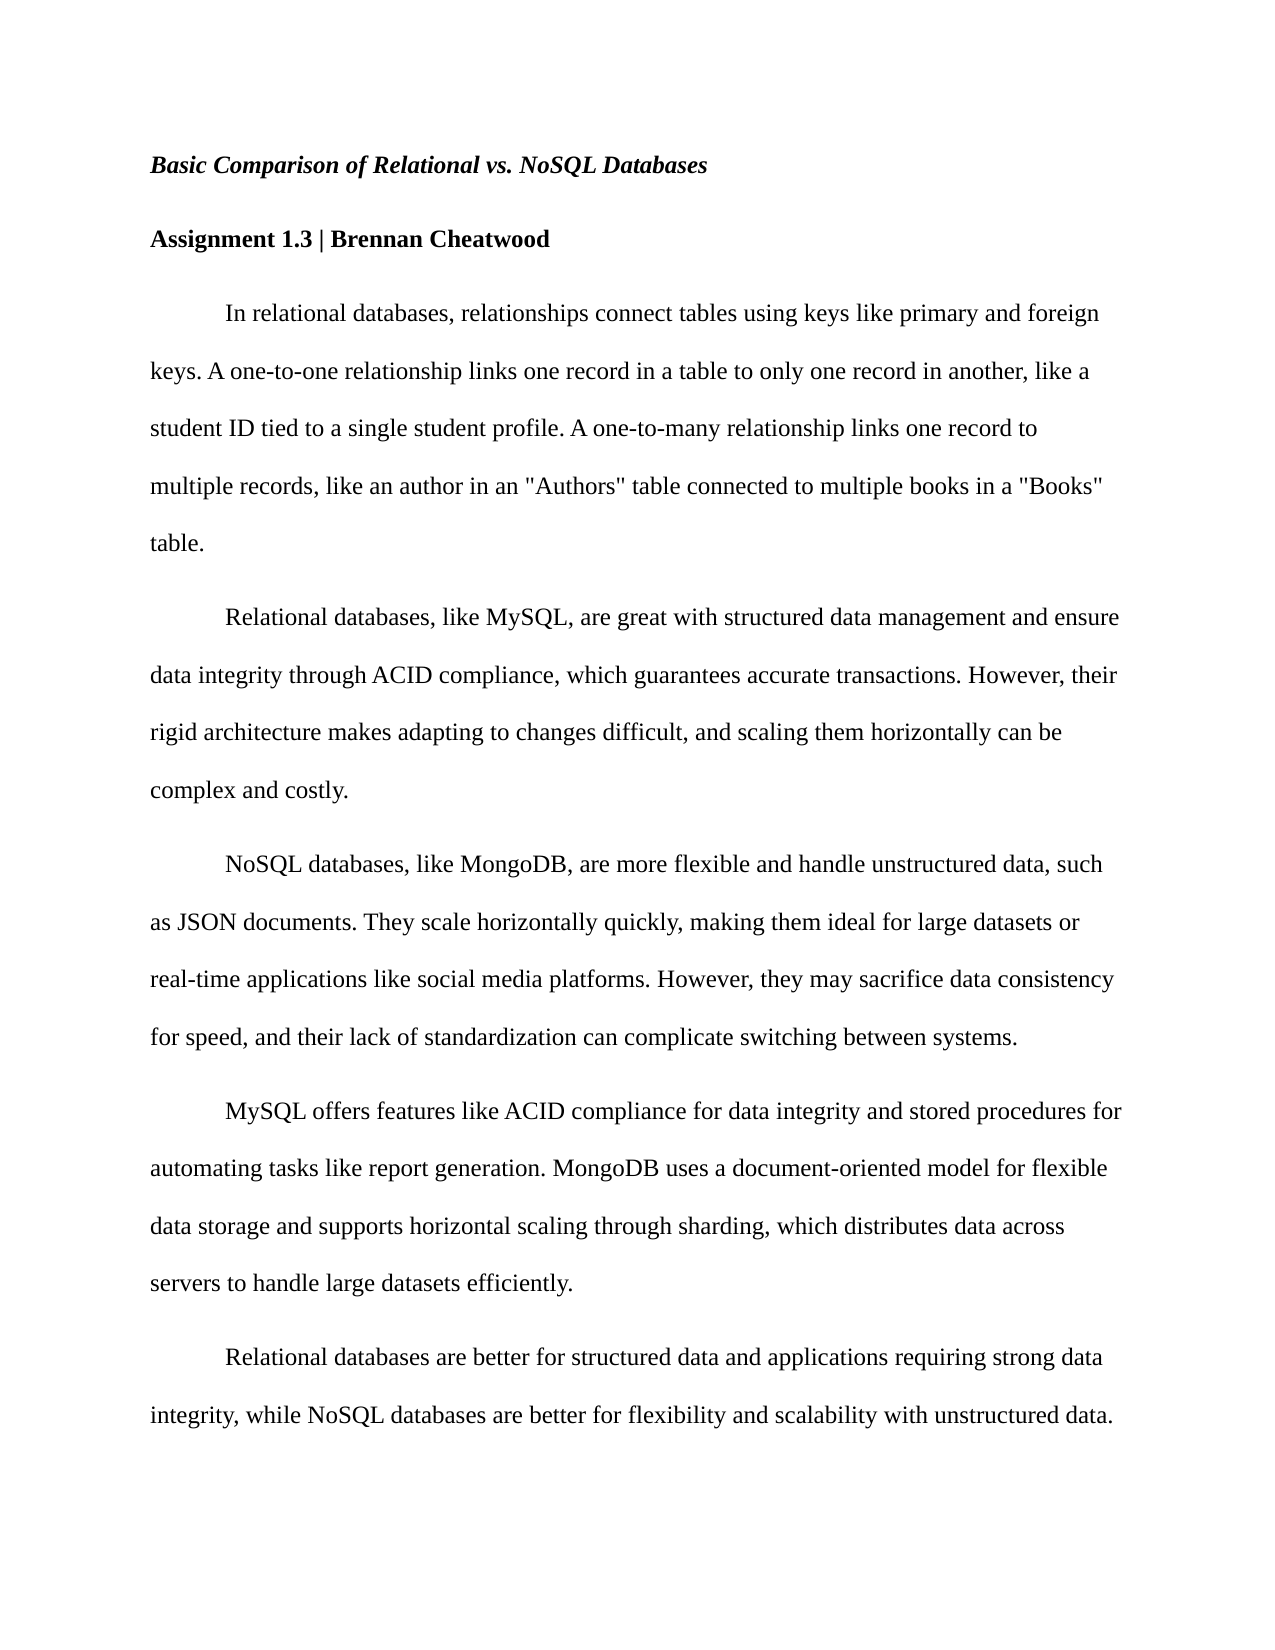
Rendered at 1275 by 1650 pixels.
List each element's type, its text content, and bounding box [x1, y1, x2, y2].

text Assignment 1.3 | Brennan Cheatwood [150, 224, 1125, 253]
text Relational databases are better for structured data and applications requiring strong data integrity, while NoSQL databases are better for flexibility and scalability with unstructured data. [150, 1342, 1125, 1429]
text MySQL offers features like ACID compliance for data integrity and stored procedures for automating tasks like report generation. MongoDB uses a document-oriented model for flexible data storage and supports horizontal scaling through sharding, which distributes data across servers to handle large datasets efficiently. [150, 1096, 1125, 1297]
text Basic Comparison of Relational vs. NoSQL Databases [150, 150, 1125, 179]
text NoSQL databases, like MongoDB, are more flexible and handle unstructured data, such as JSON documents. They scale horizontally quickly, making them ideal for large datasets or real-time applications like social media platforms. However, they may sacrifice data consistency for speed, and their lack of standardization can complicate switching between systems. [150, 849, 1125, 1050]
text In relational databases, relationships connect tables using keys like primary and foreign keys. A one-to-one relationship links one record in a table to only one record in another, like a student ID tied to a single student profile. A one-to-many relationship links one record to multiple records, like an author in an "Authors" table connected to multiple books in a "Books" table. [150, 298, 1125, 557]
text Relational databases, like MySQL, are great with structured data management and ensure data integrity through ACID compliance, which guarantees accurate transactions. However, their rigid architecture makes adapting to changes difficult, and scaling them horizontally can be complex and costly. [150, 602, 1125, 804]
